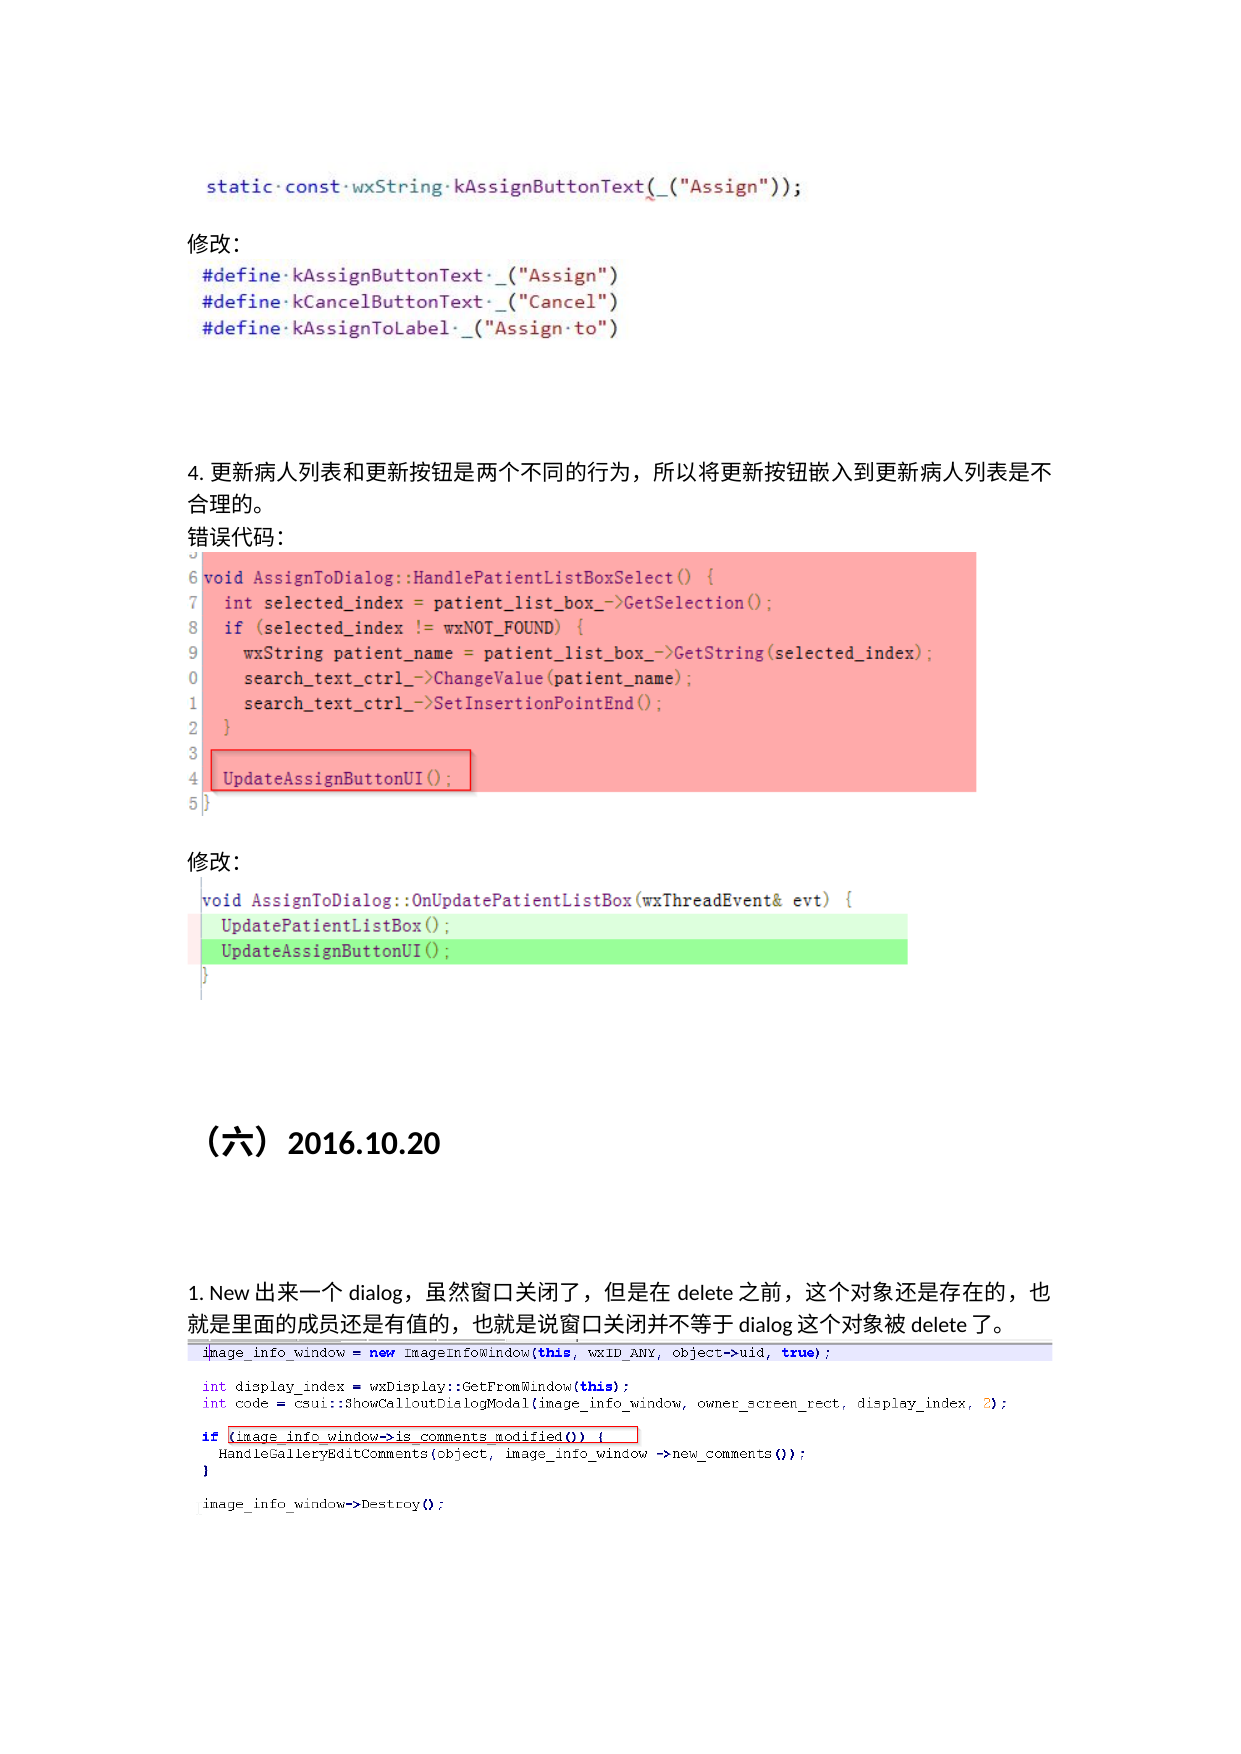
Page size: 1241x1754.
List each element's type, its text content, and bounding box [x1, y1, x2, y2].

picture [187, 1339, 1053, 1534]
picture [187, 877, 908, 1000]
list 修改： [187, 844, 1053, 877]
list 错误代码： [187, 519, 1053, 552]
subtitle （六）2016.10.20 [187, 1107, 1053, 1172]
list New出来一个dialog，虽然窗口关闭了，但是在delete之前，这个对象还是存在的，也就是里面的成员还是有值的，也就是说窗口关闭并不等于dialog这个对象被delete了。 [187, 1274, 1053, 1339]
list 4. 更新病人列表和更新按钮是两个不同的行为，所以将更新按钮嵌入到更新病人列表是不合理的。 [187, 454, 1053, 519]
list 修改： [187, 227, 1053, 259]
picture [187, 259, 662, 357]
picture [187, 162, 842, 222]
picture [187, 552, 977, 816]
